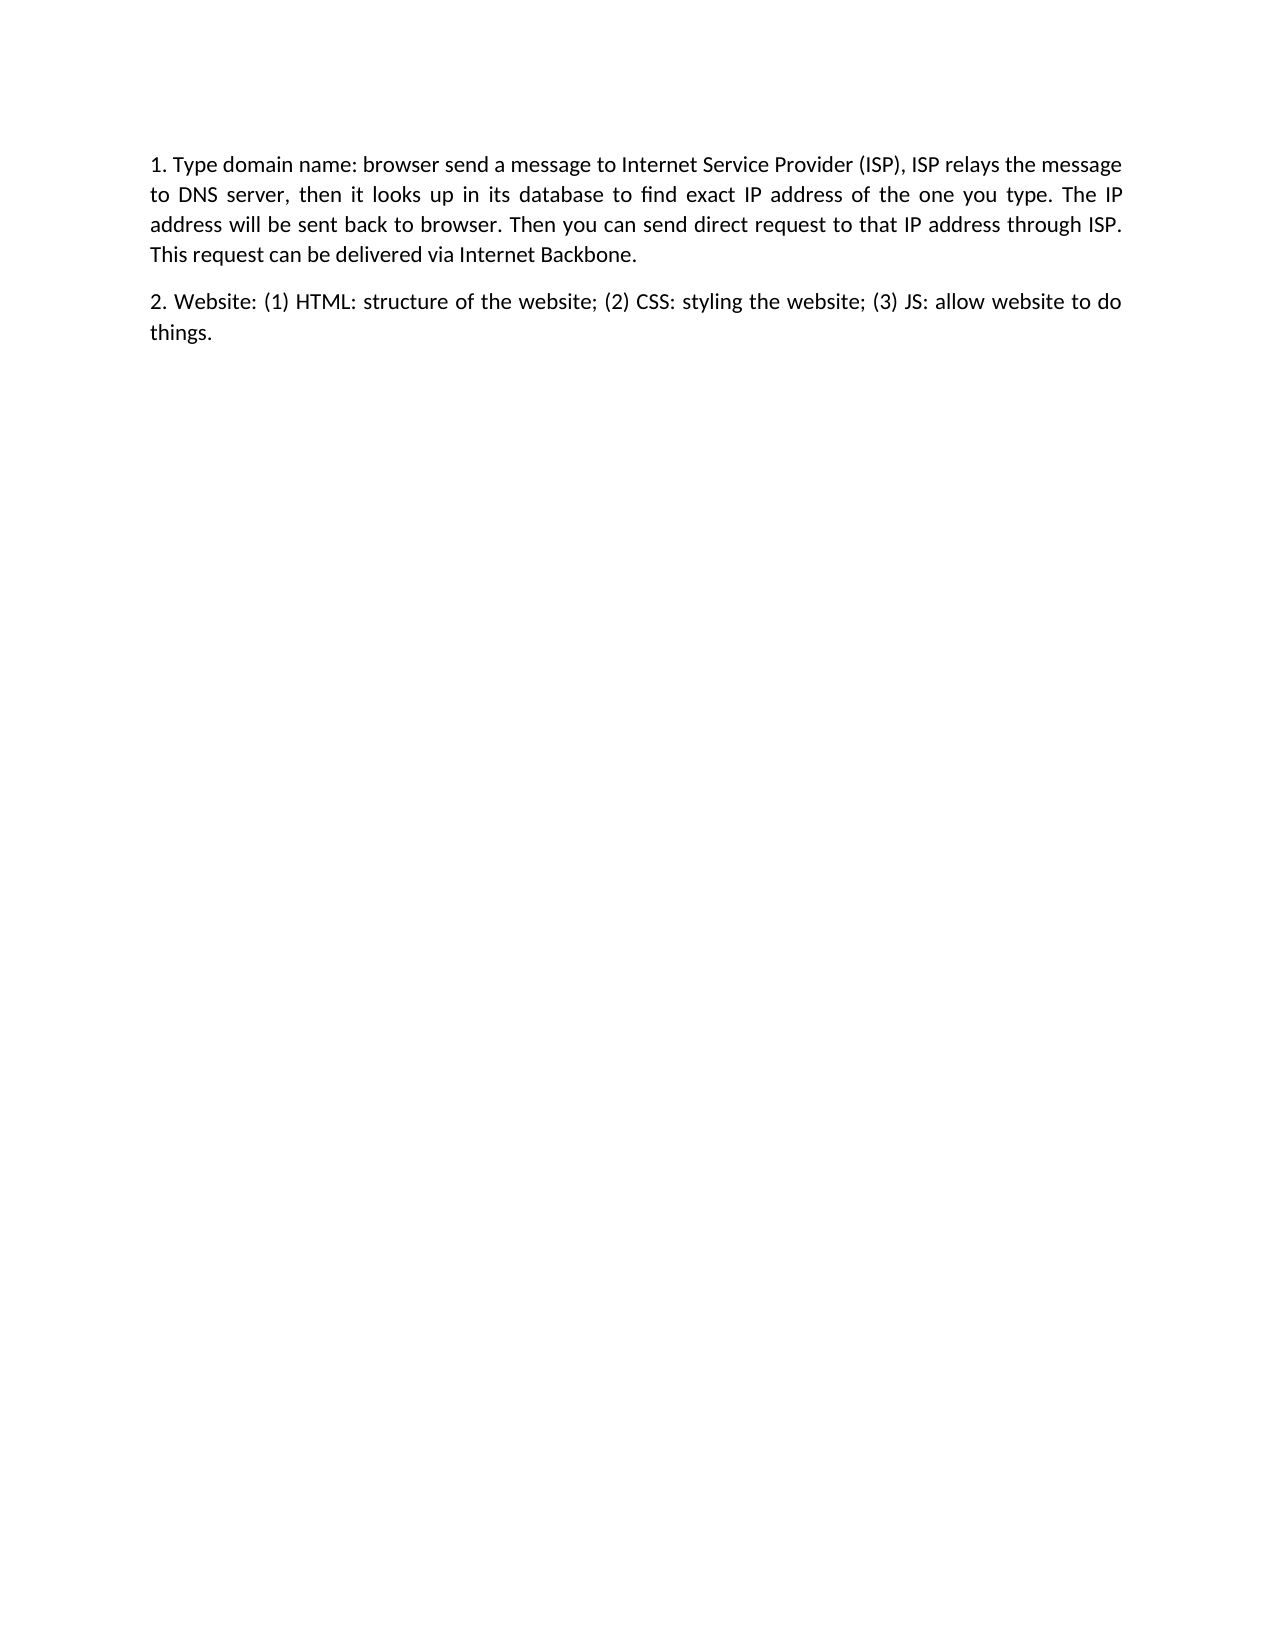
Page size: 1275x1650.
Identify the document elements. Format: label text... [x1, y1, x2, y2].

text 2. Website: (1) HTML: structure of the website; (2) CSS: styling the website; (3) JS: allow website to do things. [150, 287, 1125, 346]
text 1. Type domain name: browser send a message to Internet Service Provider (ISP), ISP relays the message to DNS server, then it looks up in its database to find exact IP address of the one you type. The IP address will be sent back to browser. Then you can send direct request to that IP address through ISP. This request can be delivered via Internet Backbone. [150, 150, 1125, 269]
